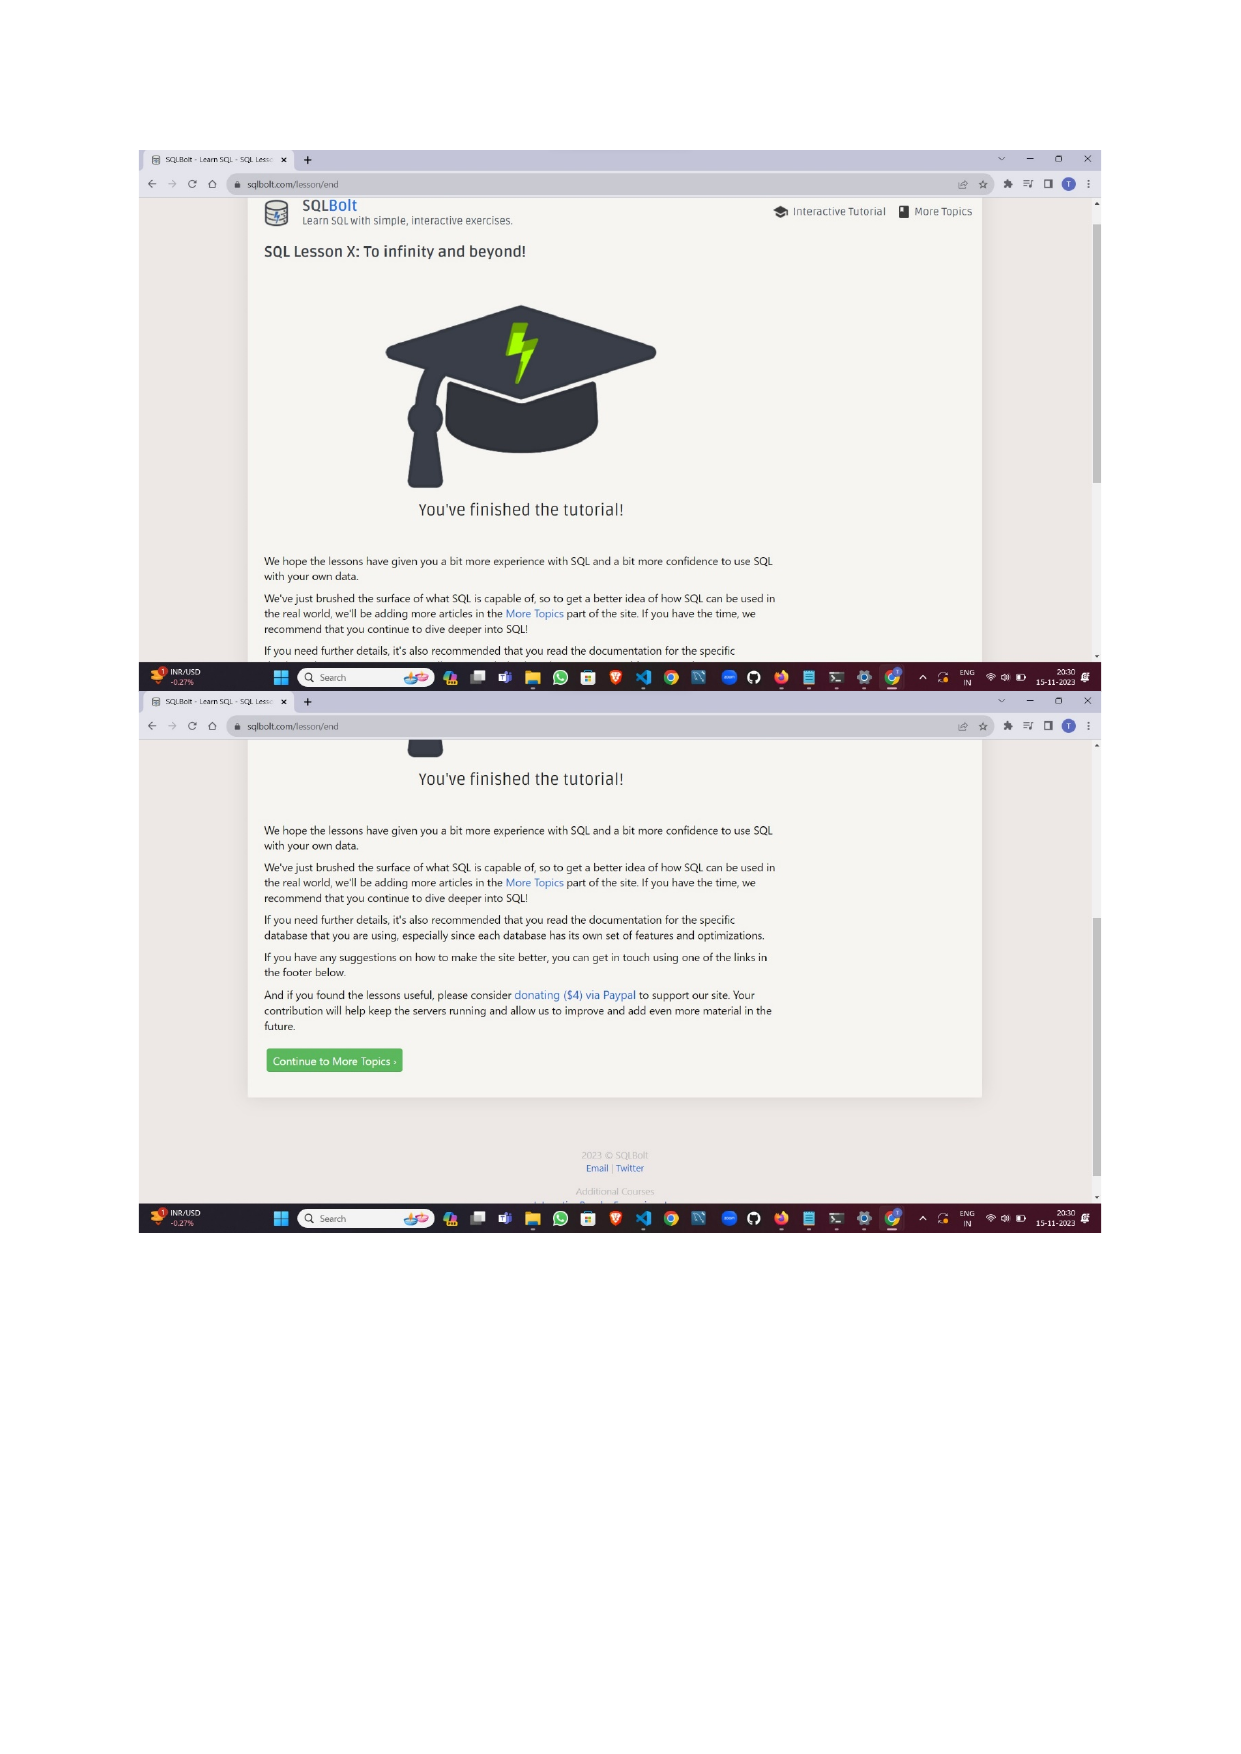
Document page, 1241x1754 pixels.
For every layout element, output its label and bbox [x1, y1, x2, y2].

picture [138, 150, 1102, 1233]
